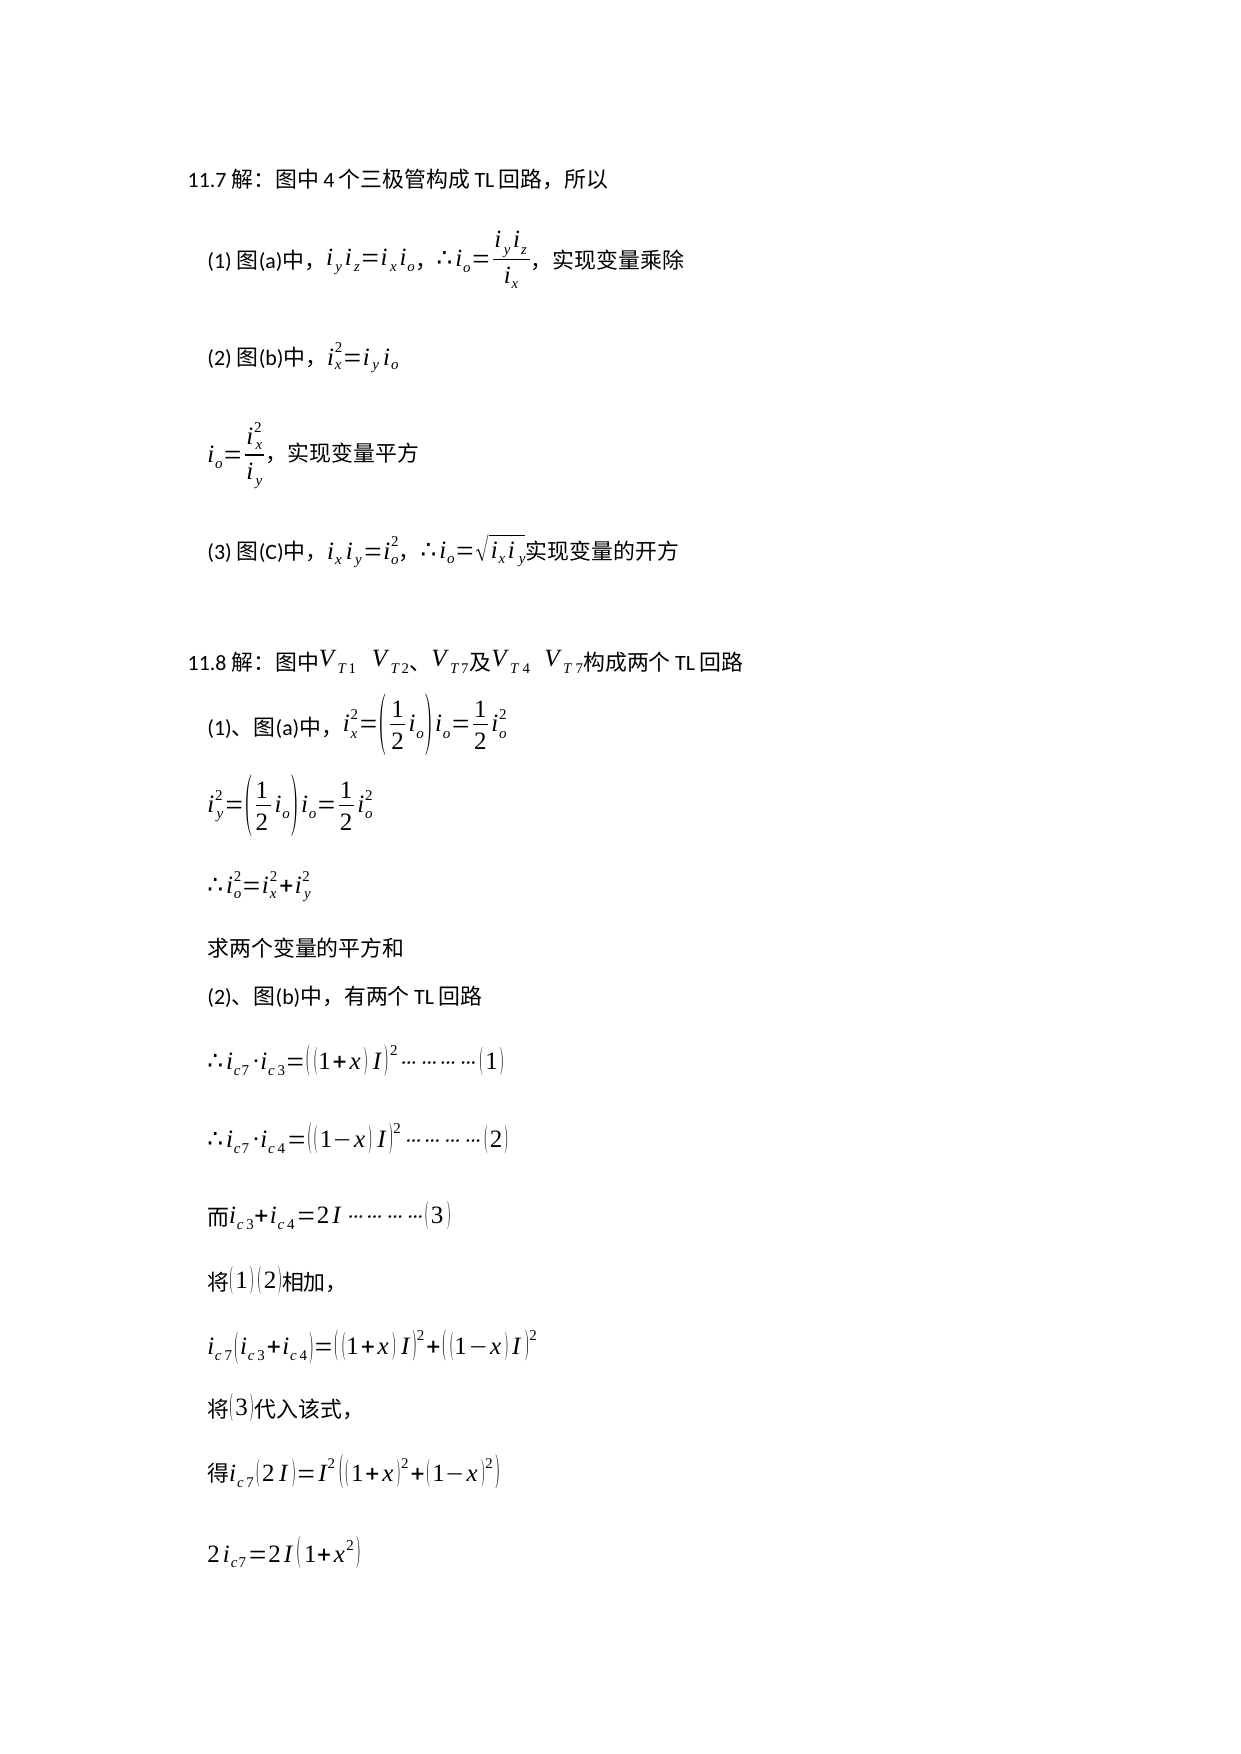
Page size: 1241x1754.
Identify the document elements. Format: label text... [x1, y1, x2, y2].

text (2)、图(b)中，有两个TL回路 [187, 979, 1053, 1011]
text 11.8 解：图中、及构成两个TL回路 [187, 644, 1053, 677]
text 而 [187, 1184, 1053, 1249]
text 将代入该式， [187, 1391, 1053, 1424]
text 11.7 解：图中4个三极管构成TL回路，所以 [187, 162, 1053, 194]
text (3) 图(C)中，，实现变量的开方 [187, 518, 1053, 583]
text (1)、图(a)中， [187, 693, 1053, 758]
text ，实现变量平方 [187, 404, 1053, 502]
text 将相加， [187, 1264, 1053, 1297]
text 求两个变量的平方和 [187, 930, 1053, 963]
text 得 [187, 1439, 1053, 1504]
text (2) 图(b)中， [187, 324, 1053, 389]
text (1) 图(a)中，，，实现变量乘除 [187, 210, 1053, 308]
